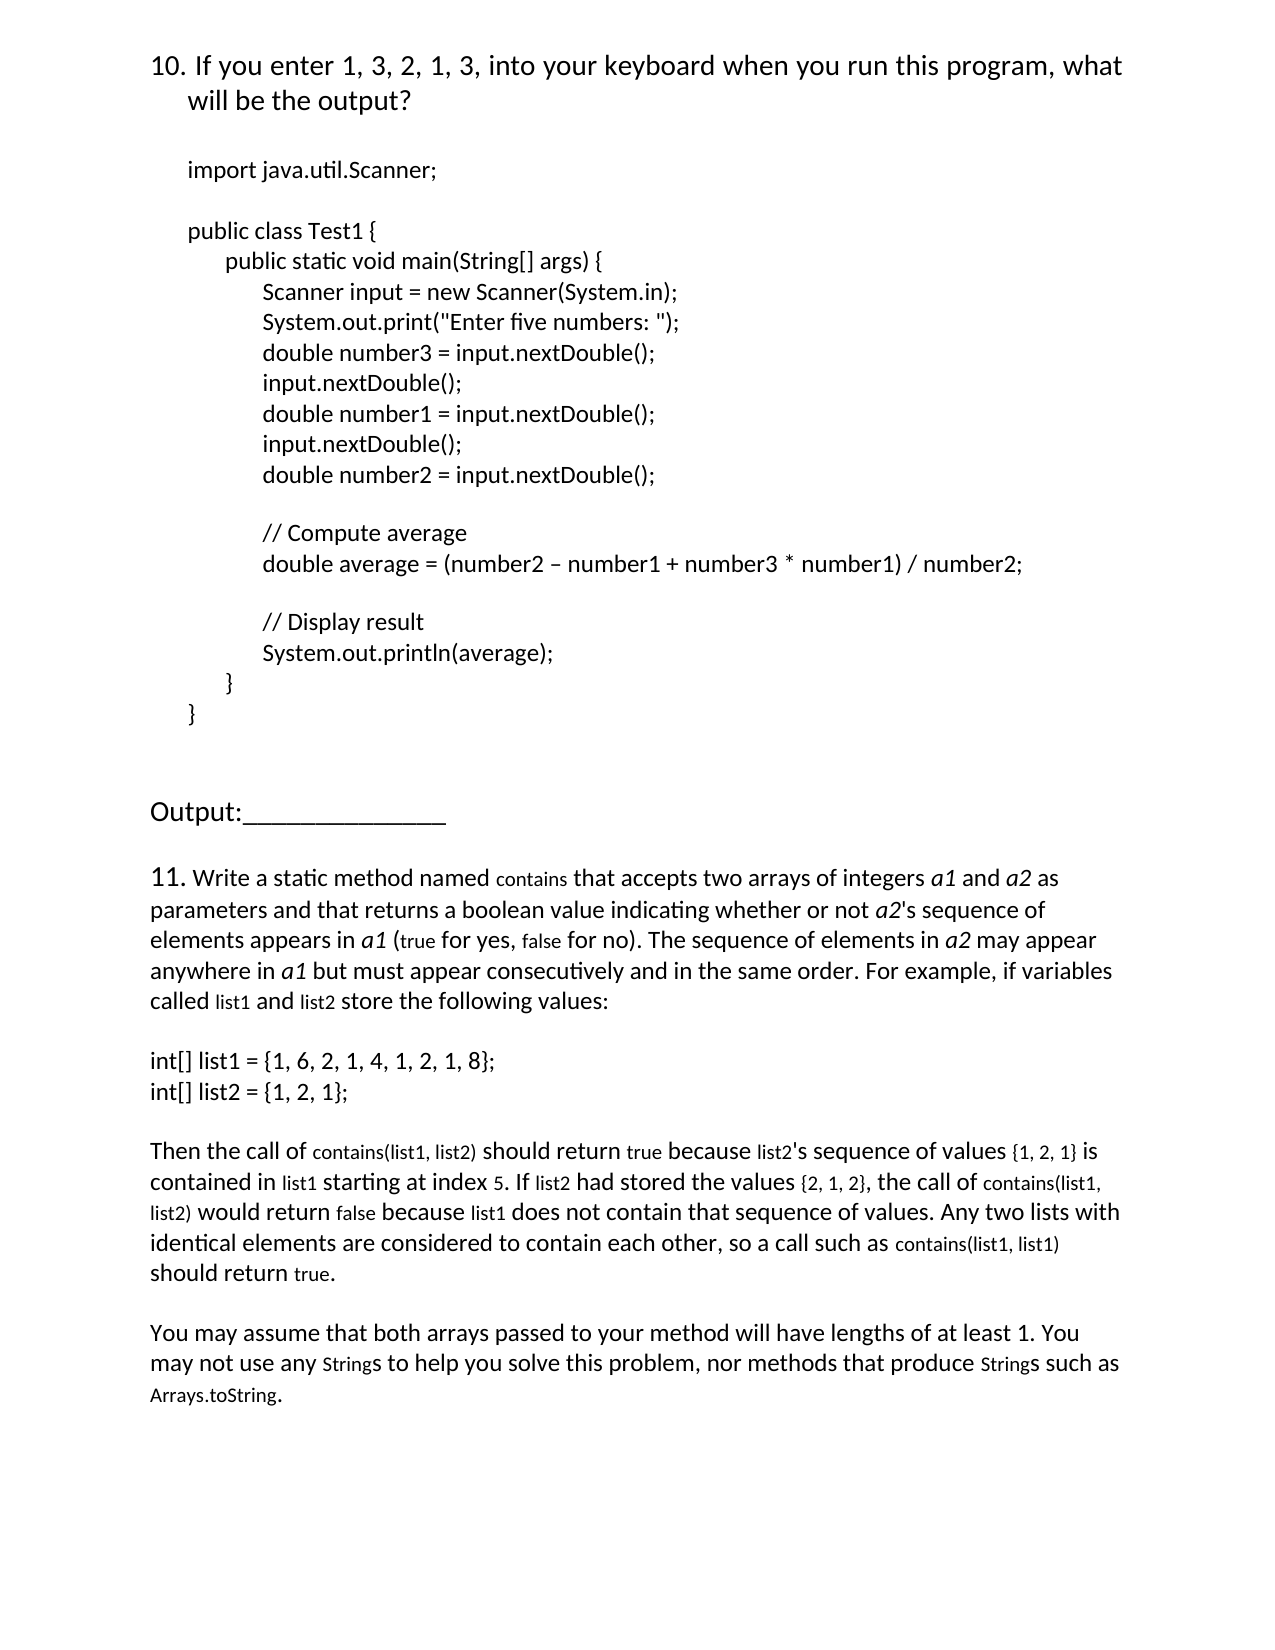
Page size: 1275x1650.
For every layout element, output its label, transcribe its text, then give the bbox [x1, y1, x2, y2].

list System.out.print("Enter five numbers: "); [225, 306, 1125, 337]
list } [187, 698, 1125, 729]
list public static void main(String[] args) { [187, 245, 1125, 276]
list } [187, 668, 1125, 698]
list input.nextDouble(); [225, 428, 1125, 459]
text 11. Write a static method named contains that accepts two arrays of integers a1 and a2 as parameters and that returns a boolean value indicating whether or not a2's sequence of elements appears in a1 (true for yes, false for no). The sequence of elements in a2 may appear anywhere in a1 but must appear consecutively and in the same order. For example, if variables called list1 and list2 store the following values: [150, 858, 1125, 1016]
list public class Test1 { [187, 215, 1125, 245]
list Scanner input = new Scanner(System.in); [225, 276, 1125, 306]
list double number3 = input.nextDouble(); [225, 337, 1125, 367]
list // Compute average [225, 517, 1125, 548]
text Then the call of contains(list1, list2) should return true because list2's sequence of values {1, 2, 1} is contained in list1 starting at index 5. If list2 had stored the values {2, 1, 2}, the call of contains(list1, list2) would return false because list1 does not contain that sequence of values. Any two lists with identical elements are considered to contain each other, so a call such as contains(list1, list1) should return true. [150, 1135, 1125, 1288]
text Output:______________ [150, 793, 1125, 829]
list double average = (number2 – number1 + number3 * number1) / number2; [225, 548, 1125, 578]
list input.nextDouble(); [225, 367, 1125, 398]
list System.out.println(average); [225, 637, 1125, 668]
list If you enter 1, 3, 2, 1, 3, into your keyboard when you run this program, what will be the output? [150, 47, 1125, 118]
text int[] list2 = {1, 2, 1}; [150, 1076, 1125, 1106]
text You may assume that both arrays passed to your method will have lengths of at least 1. You may not use any Strings to help you solve this problem, nor methods that produce Strings such as Arrays.toString. [150, 1317, 1125, 1409]
text int[] list1 = {1, 6, 2, 1, 4, 1, 2, 1, 8}; [150, 1045, 1125, 1076]
list import java.util.Scanner; [187, 154, 1125, 184]
list // Display result [225, 607, 1125, 637]
list double number2 = input.nextDouble(); [225, 459, 1125, 489]
list double number1 = input.nextDouble(); [225, 398, 1125, 428]
